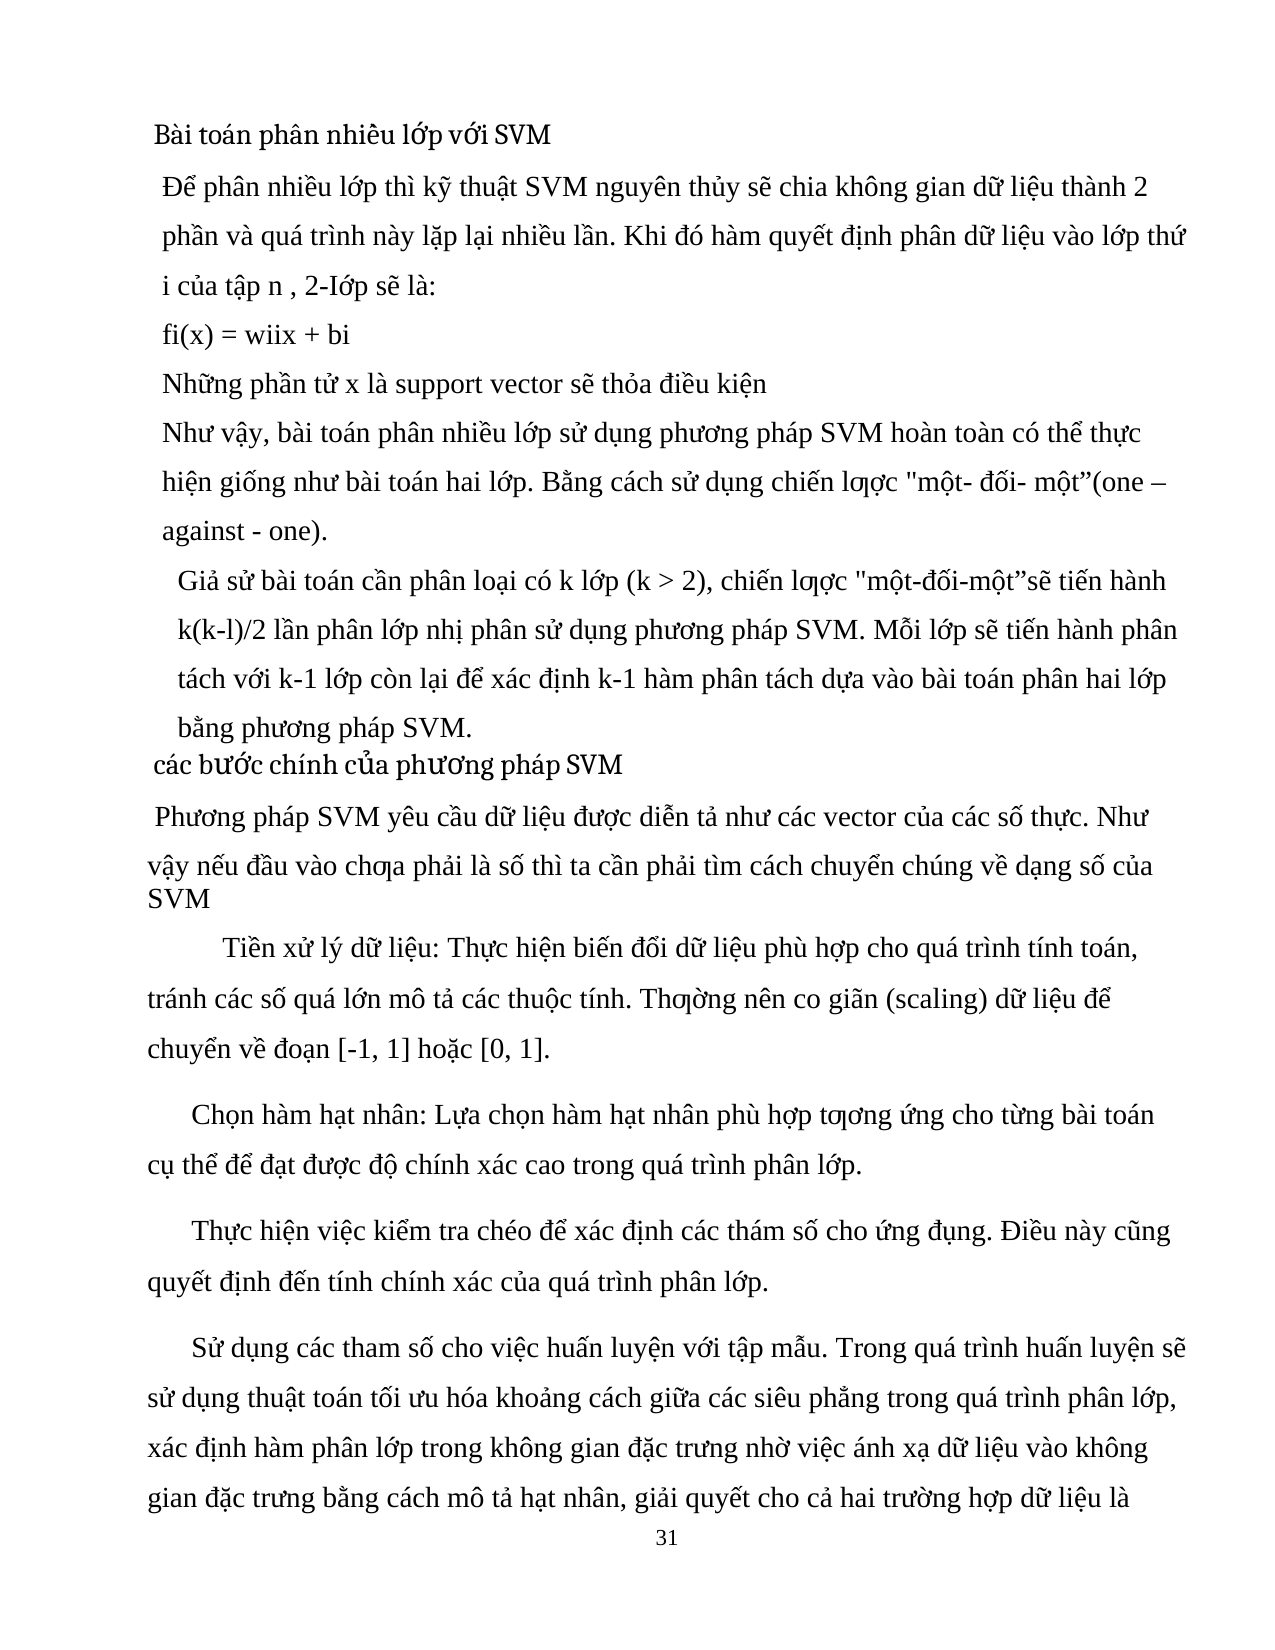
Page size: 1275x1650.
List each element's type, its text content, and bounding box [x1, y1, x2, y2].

list k(k-l)/2 lần phân lớp nhị phân sử dụng phương pháp SVM. Mỗi lớp sẽ tiến hành phân [177, 612, 1186, 645]
subtitle các bước chính của phương pháp SVM [147, 748, 1186, 781]
list Phương pháp SVM yêu cầu dữ liệu được diễn tả như các vector của các số thực. Như [147, 799, 1186, 832]
list Những phần tử x là support vector sẽ thỏa điều kiện [162, 366, 1186, 399]
list Giả sử bài toán cần phân loại có k lớp (k > 2), chiến lƣợc "một-đối-một”sẽ tiến hành [177, 563, 1186, 596]
list phần và quá trình này lặp lại nhiều lần. Khi đó hàm quyết định phân dữ liệu vào lớp thứ [162, 218, 1186, 252]
list Để phân nhiều lớp thì kỹ thuật SVM nguyên thủy sẽ chia không gian dữ liệu thành 2 [162, 169, 1186, 203]
list against - one). [162, 513, 1186, 547]
list bằng phương pháp SVM. [177, 710, 1186, 744]
list Như vậy, bài toán phân nhiều lớp sử dụng phương pháp SVM hoàn toàn có thể thực [162, 415, 1186, 449]
list Thực hiện việc kiểm tra chéo để xác định các thám số cho ứng đụng. Điều này cũng quyết định đến tính chính xác của quá trình phân lớp. [147, 1213, 1186, 1297]
list i của tập n , 2-Iớp sẽ là: [162, 268, 1186, 301]
list tách với k-1 lớp còn lại để xác định k-1 hàm phân tách dựa vào bài toán phân hai lớp [177, 661, 1186, 694]
list vậy nếu đầu vào chƣa phải là số thì ta cần phải tìm cách chuyển chúng về dạng số của SVM [147, 848, 1186, 915]
list hiện giống như bài toán hai lớp. Bằng cách sử dụng chiến lƣợc "một- đối- một”(one – [162, 464, 1186, 498]
list Chọn hàm hạt nhân: Lựa chọn hàm hạt nhân phù hợp tƣơng ứng cho từng bài toán cụ thể để đạt được độ chính xác cao trong quá trình phân lớp. [147, 1097, 1186, 1181]
list fi(x) = wiix + bi [162, 317, 1186, 350]
subtitle Bài toán phân nhiều lớp với SVM [147, 118, 1186, 152]
list Tiền xử lý dữ liệu: Thực hiện biến đổi dữ liệu phù hợp cho quá trình tính toán, tránh các số quá lớn mô tả các thuộc tính. Thƣờng nên co giãn (scaling) dữ liệu để chuyển về đoạn [-1, 1] hoặc [0, 1]. [147, 931, 1186, 1065]
